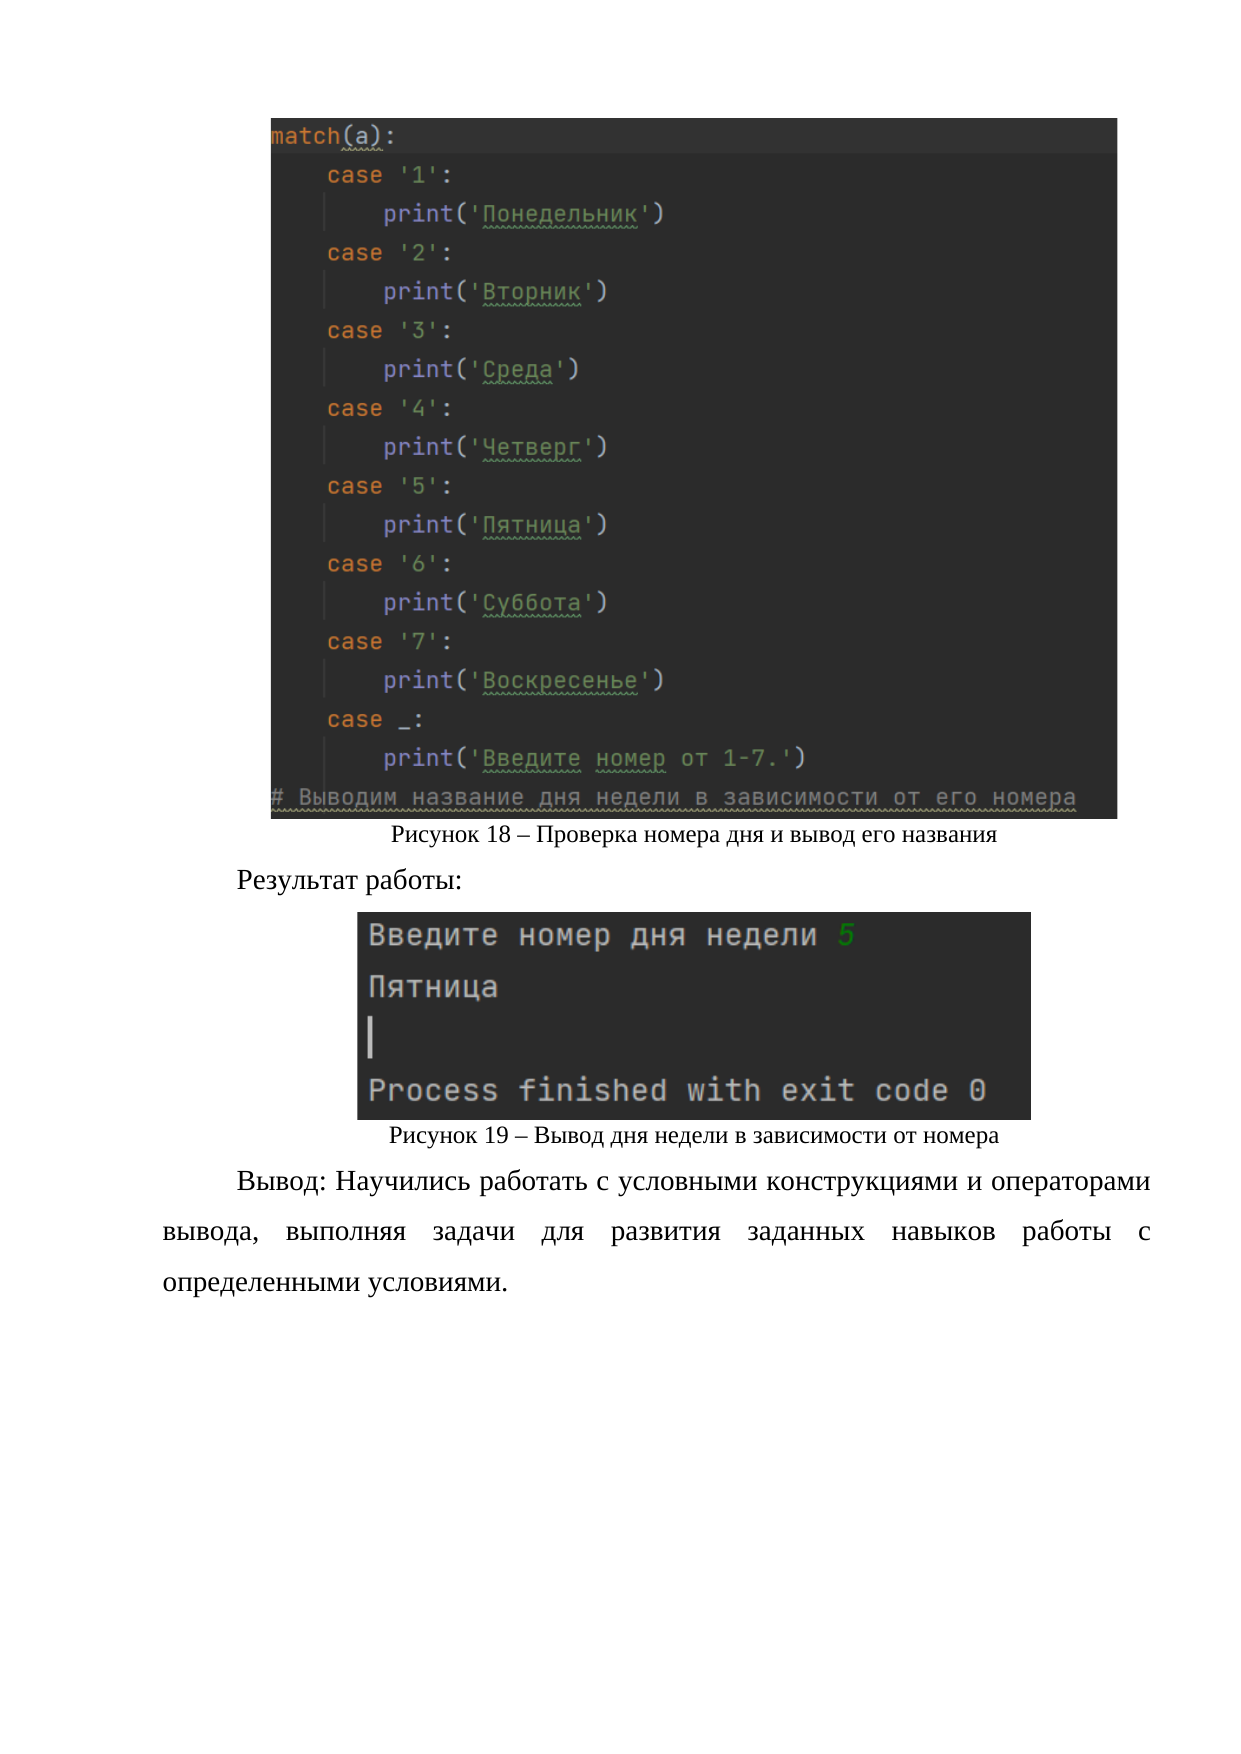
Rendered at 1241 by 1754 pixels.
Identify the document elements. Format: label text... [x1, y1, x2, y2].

text Рисунок 19 – Вывод дня недели в зависимости от номера [162, 1120, 1152, 1149]
picture [270, 118, 1118, 819]
text Результат работы: [162, 862, 1152, 895]
text Вывод: Научились работать с условными конструкциями и операторами вывода, выполняя задачи для развития заданных навыков работы с определенными условиями. [162, 1163, 1152, 1297]
text Рисунок 18 – Проверка номера дня и вывод его названия [162, 819, 1152, 847]
picture [357, 912, 1031, 1120]
